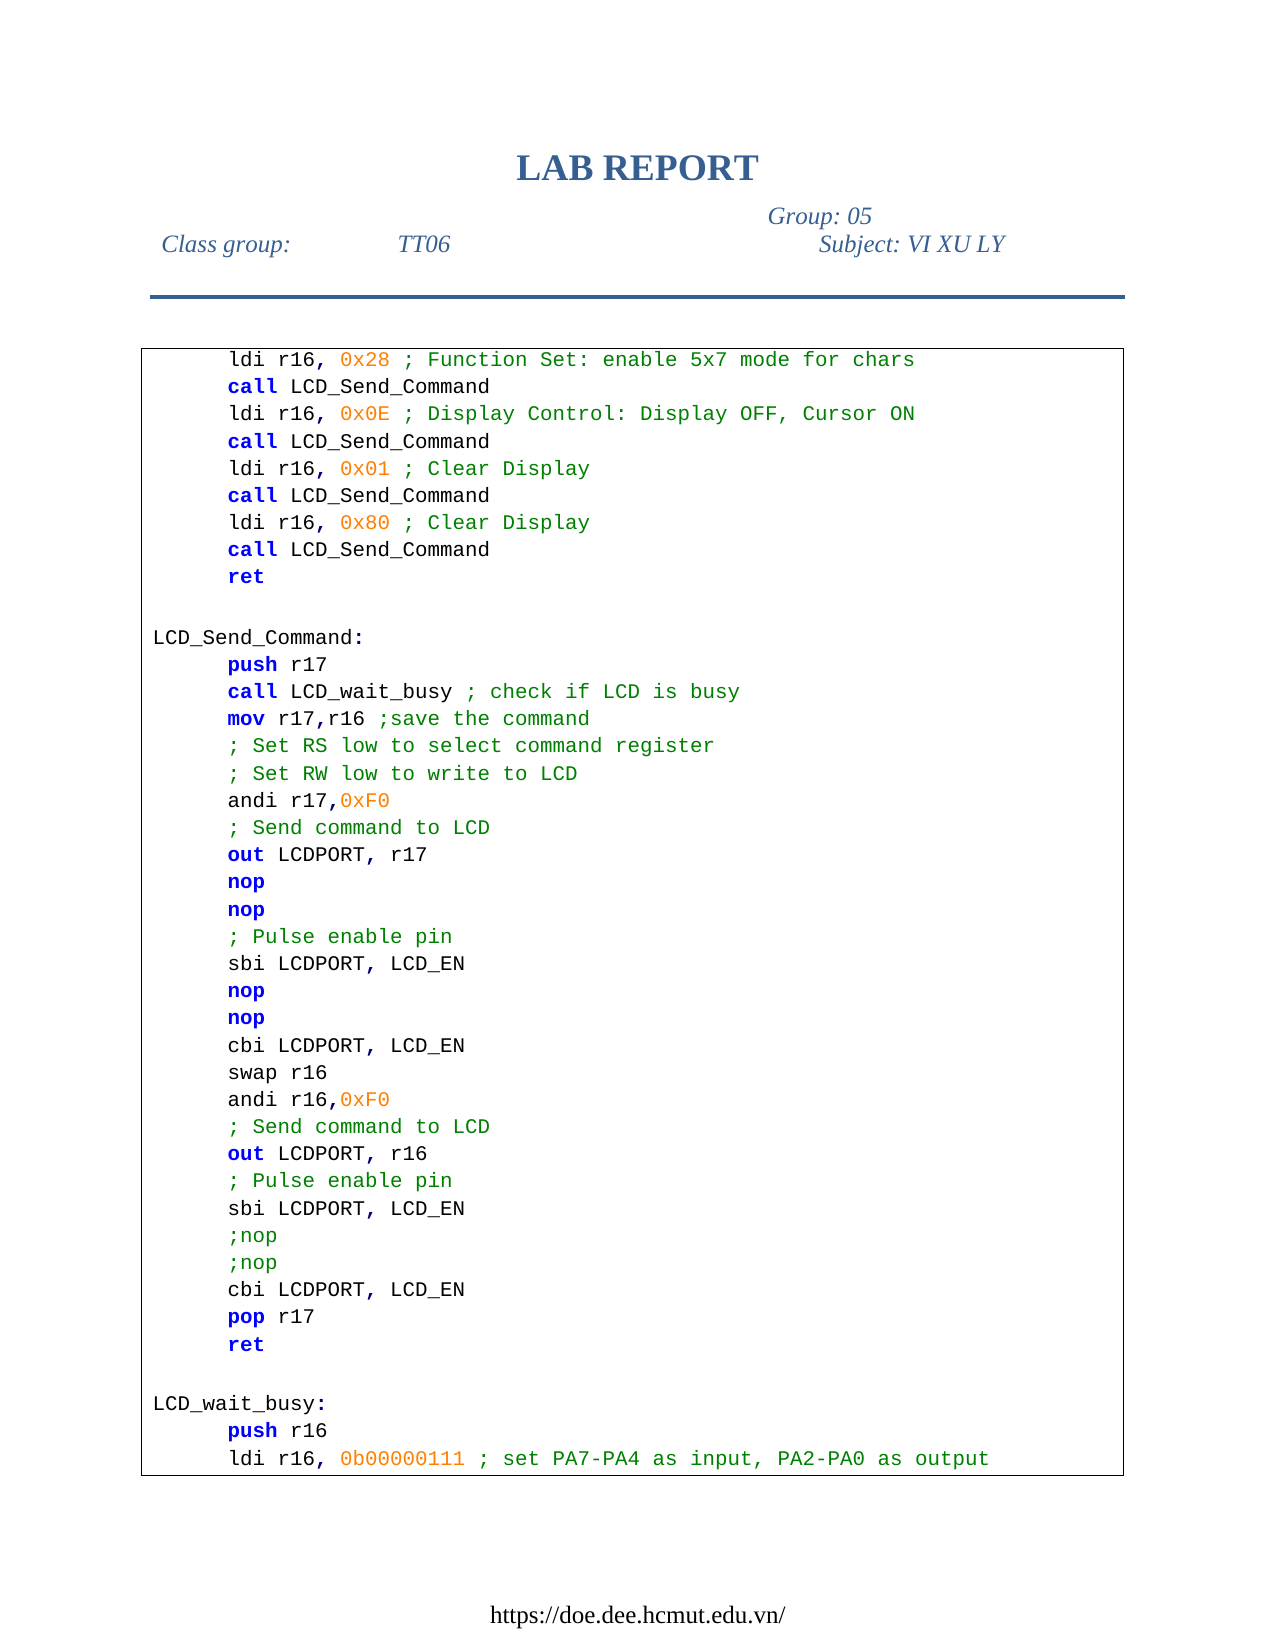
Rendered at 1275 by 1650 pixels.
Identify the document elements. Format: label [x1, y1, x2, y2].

table_header [142, 349, 1123, 1475]
